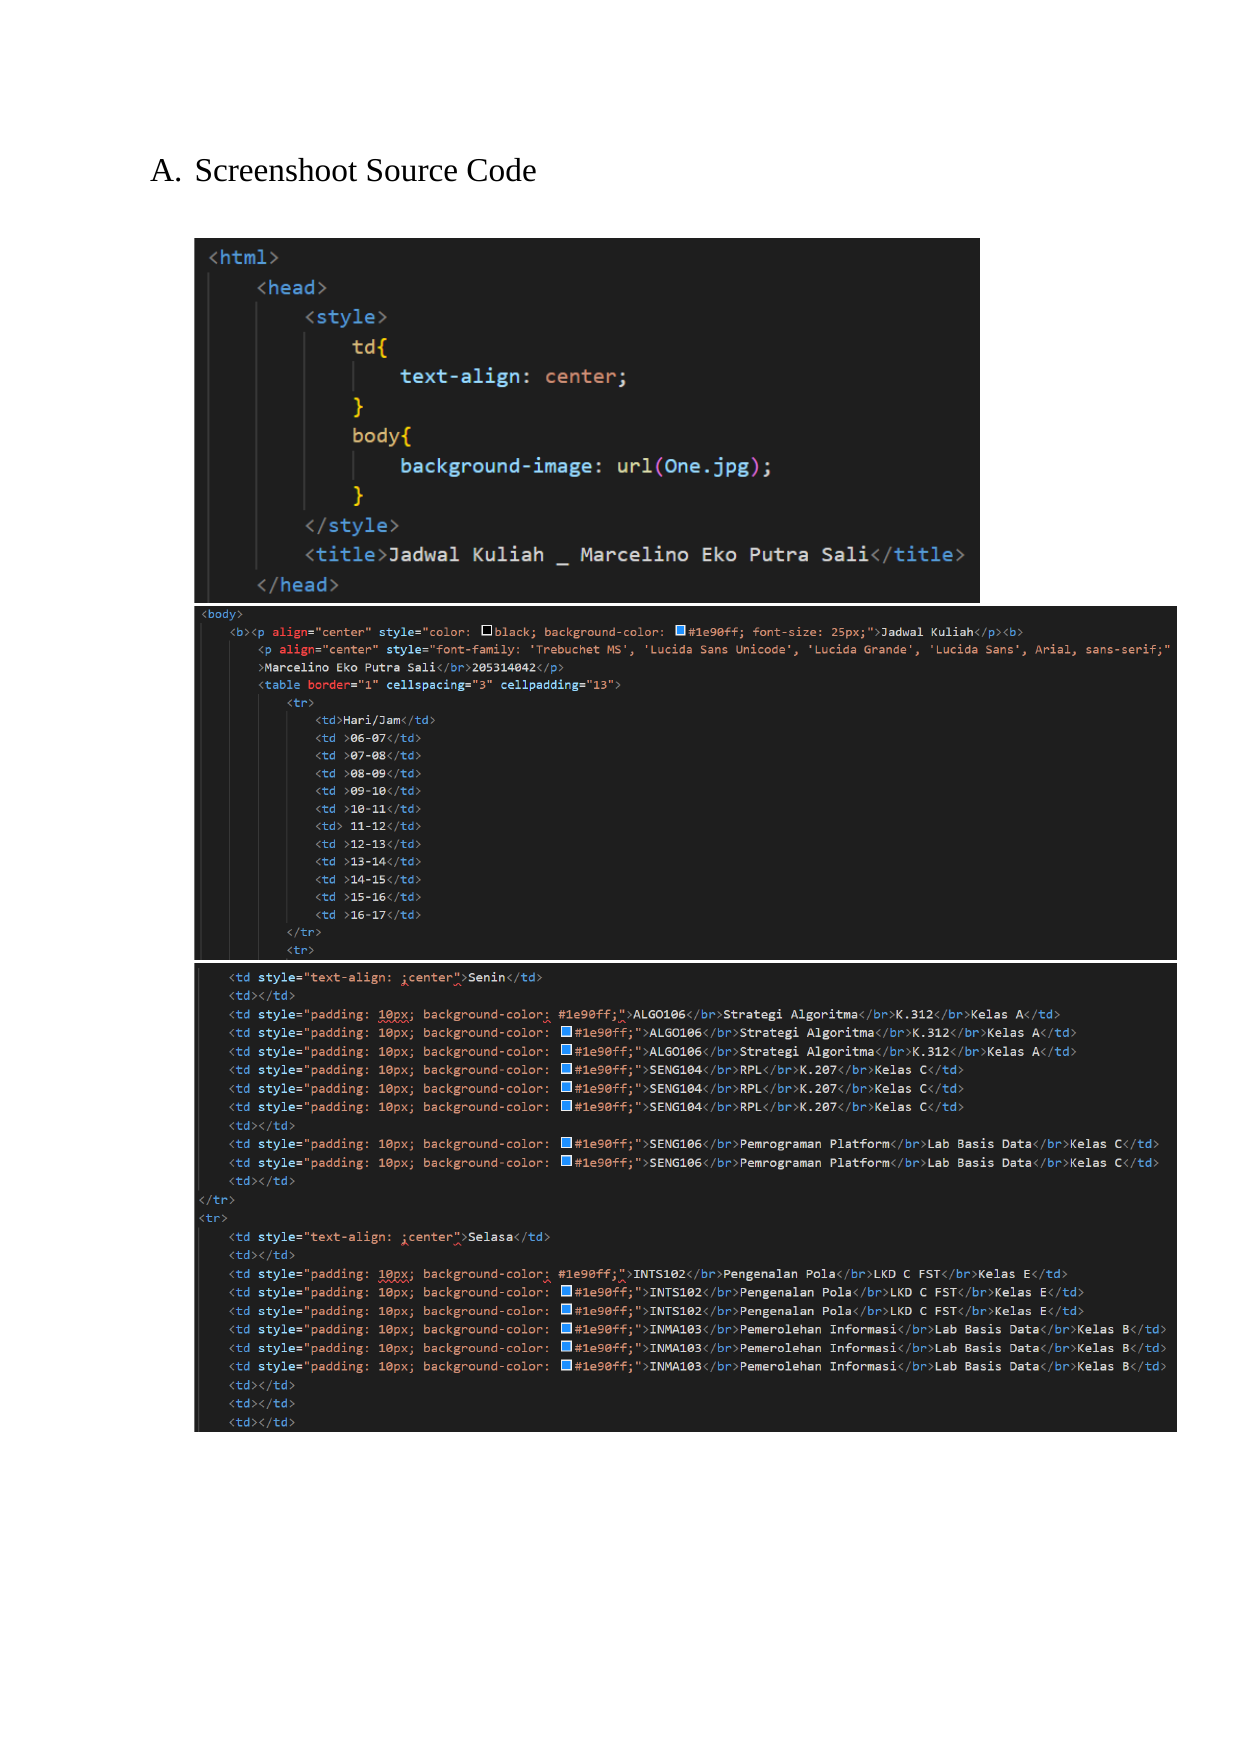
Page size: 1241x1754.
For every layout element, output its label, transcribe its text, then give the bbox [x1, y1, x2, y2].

picture [194, 606, 1177, 960]
picture [194, 238, 980, 603]
list Screenshoot Source Code [150, 150, 1090, 188]
picture [194, 963, 1177, 1432]
